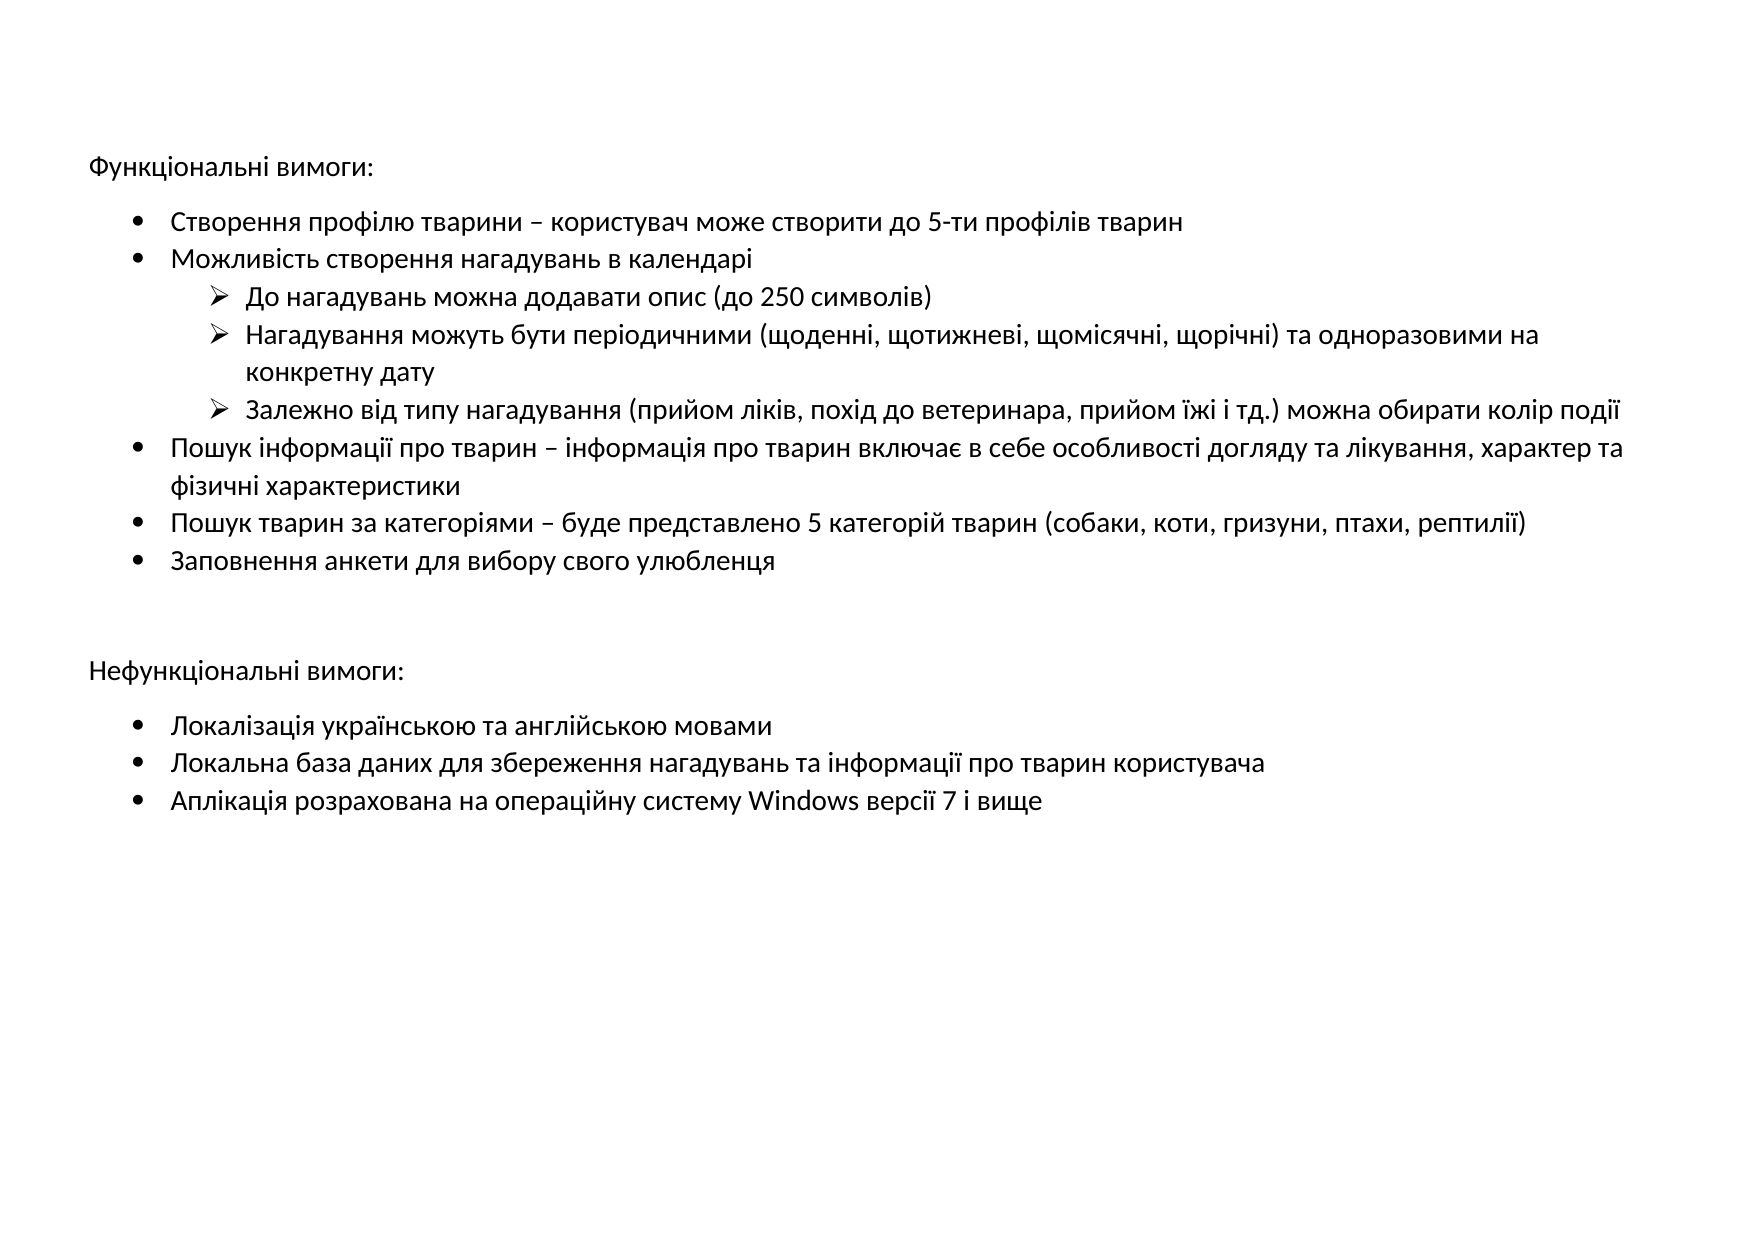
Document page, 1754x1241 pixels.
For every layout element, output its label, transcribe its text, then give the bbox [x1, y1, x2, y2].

list Нагадування можуть бути періодичними (щоденні, щотижневі, щомісячні, щорічні) та одноразовими на конкретну дату [208, 316, 1665, 389]
list Локалізація українською та англійською мовами [133, 707, 1665, 742]
text Нефункціональні вимоги: [88, 652, 1665, 687]
list Заповнення анкети для вибору свого улюбленця [133, 542, 1665, 578]
list Локальна база даних для збереження нагадувань та інформації про тварин користувача [133, 744, 1665, 780]
list Пошук інформації про тварин – інформація про тварин включає в себе особливості догляду та лікування, характер та фізичні характеристики [133, 429, 1665, 502]
list Можливість створення нагадувань в календарі [133, 240, 1665, 276]
text Функціональні вимоги: [88, 148, 1665, 183]
list Аплікація розрахована на операційну систему Windows версії 7 і вище [133, 782, 1665, 818]
list Залежно від типу нагадування (прийом ліків, похід до ветеринара, прийом їжі і тд.) можна обирати колір події [208, 391, 1665, 427]
list До нагадувань можна додавати опис (до 250 символів) [208, 278, 1665, 314]
list Пошук тварин за категоріями – буде представлено 5 категорій тварин (собаки, коти, гризуни, птахи, рептилії) [133, 504, 1665, 540]
list Створення профілю тварини – користувач може створити до 5-ти профілів тварин [133, 203, 1665, 238]
